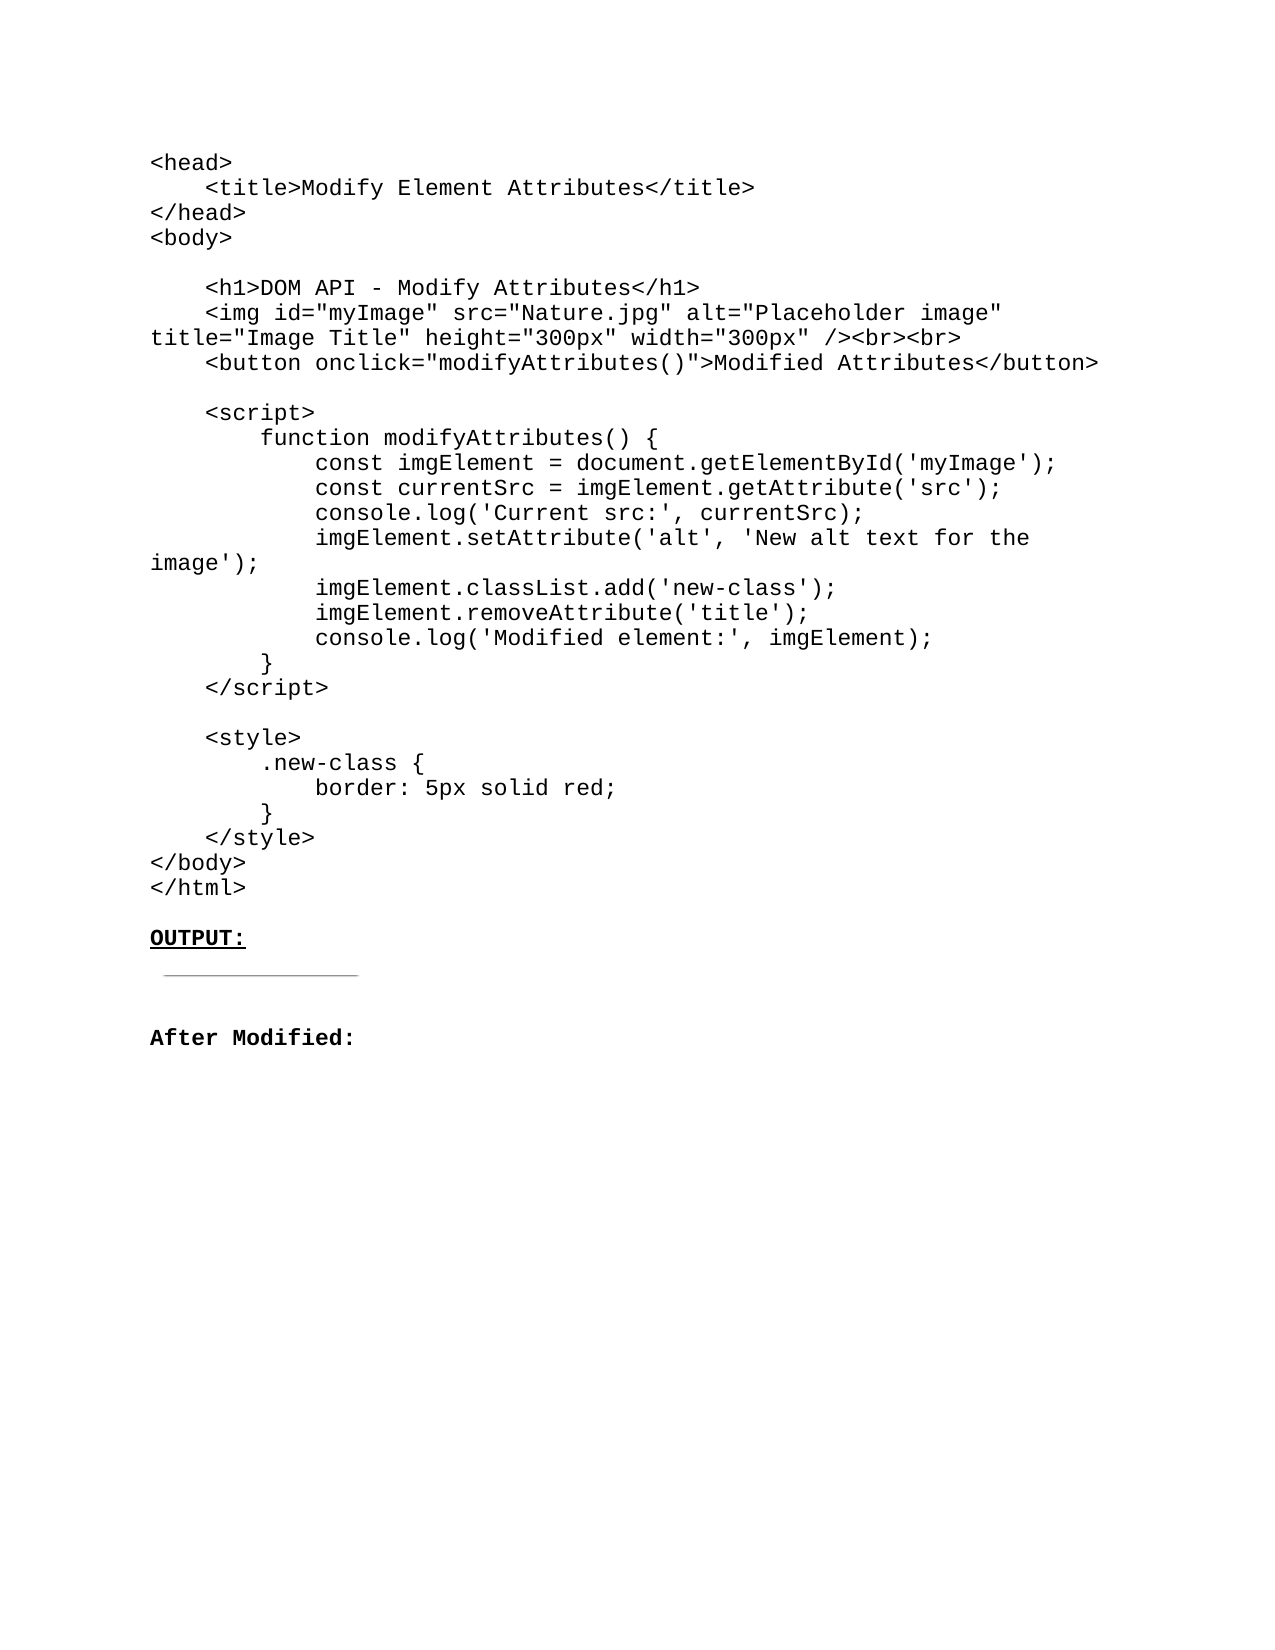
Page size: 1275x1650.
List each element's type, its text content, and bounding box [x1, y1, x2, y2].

text border: 5px solid red; [150, 775, 1125, 800]
text <button onclick="modifyAttributes()">Modified Attributes</button> [150, 350, 1125, 375]
text .new-class { [150, 750, 1125, 775]
text <script> [150, 400, 1125, 425]
text imgElement.classList.add('new-class'); [150, 575, 1125, 600]
text const currentSrc = imgElement.getAttribute('src'); [150, 475, 1125, 500]
text } [150, 800, 1125, 825]
text <body> [150, 225, 1125, 250]
text <img id="myImage" src="Nature.jpg" alt="Placeholder image" title="Image Title" height="300px" width="300px" /><br><br> [150, 300, 1125, 350]
text </style> [150, 825, 1125, 850]
text imgElement.removeAttribute('title'); [150, 600, 1125, 625]
text <head> [150, 150, 1125, 175]
text </script> [150, 675, 1125, 700]
text imgElement.setAttribute('alt', 'New alt text for the image'); [150, 525, 1125, 575]
text const imgElement = document.getElementById('myImage'); [150, 450, 1125, 475]
text </head> [150, 200, 1125, 225]
text </body> [150, 850, 1125, 875]
text } [150, 650, 1125, 675]
text <style> [150, 725, 1125, 750]
text After Modified: [150, 1025, 1125, 1050]
text </html> [150, 875, 1125, 900]
text function modifyAttributes() { [150, 425, 1125, 450]
text <h1>DOM API - Modify Attributes</h1> [150, 275, 1125, 300]
text console.log('Current src:', currentSrc); [150, 500, 1125, 525]
text OUTPUT: [150, 925, 1125, 950]
text console.log('Modified element:', imgElement); [150, 625, 1125, 650]
text <title>Modify Element Attributes</title> [150, 175, 1125, 200]
